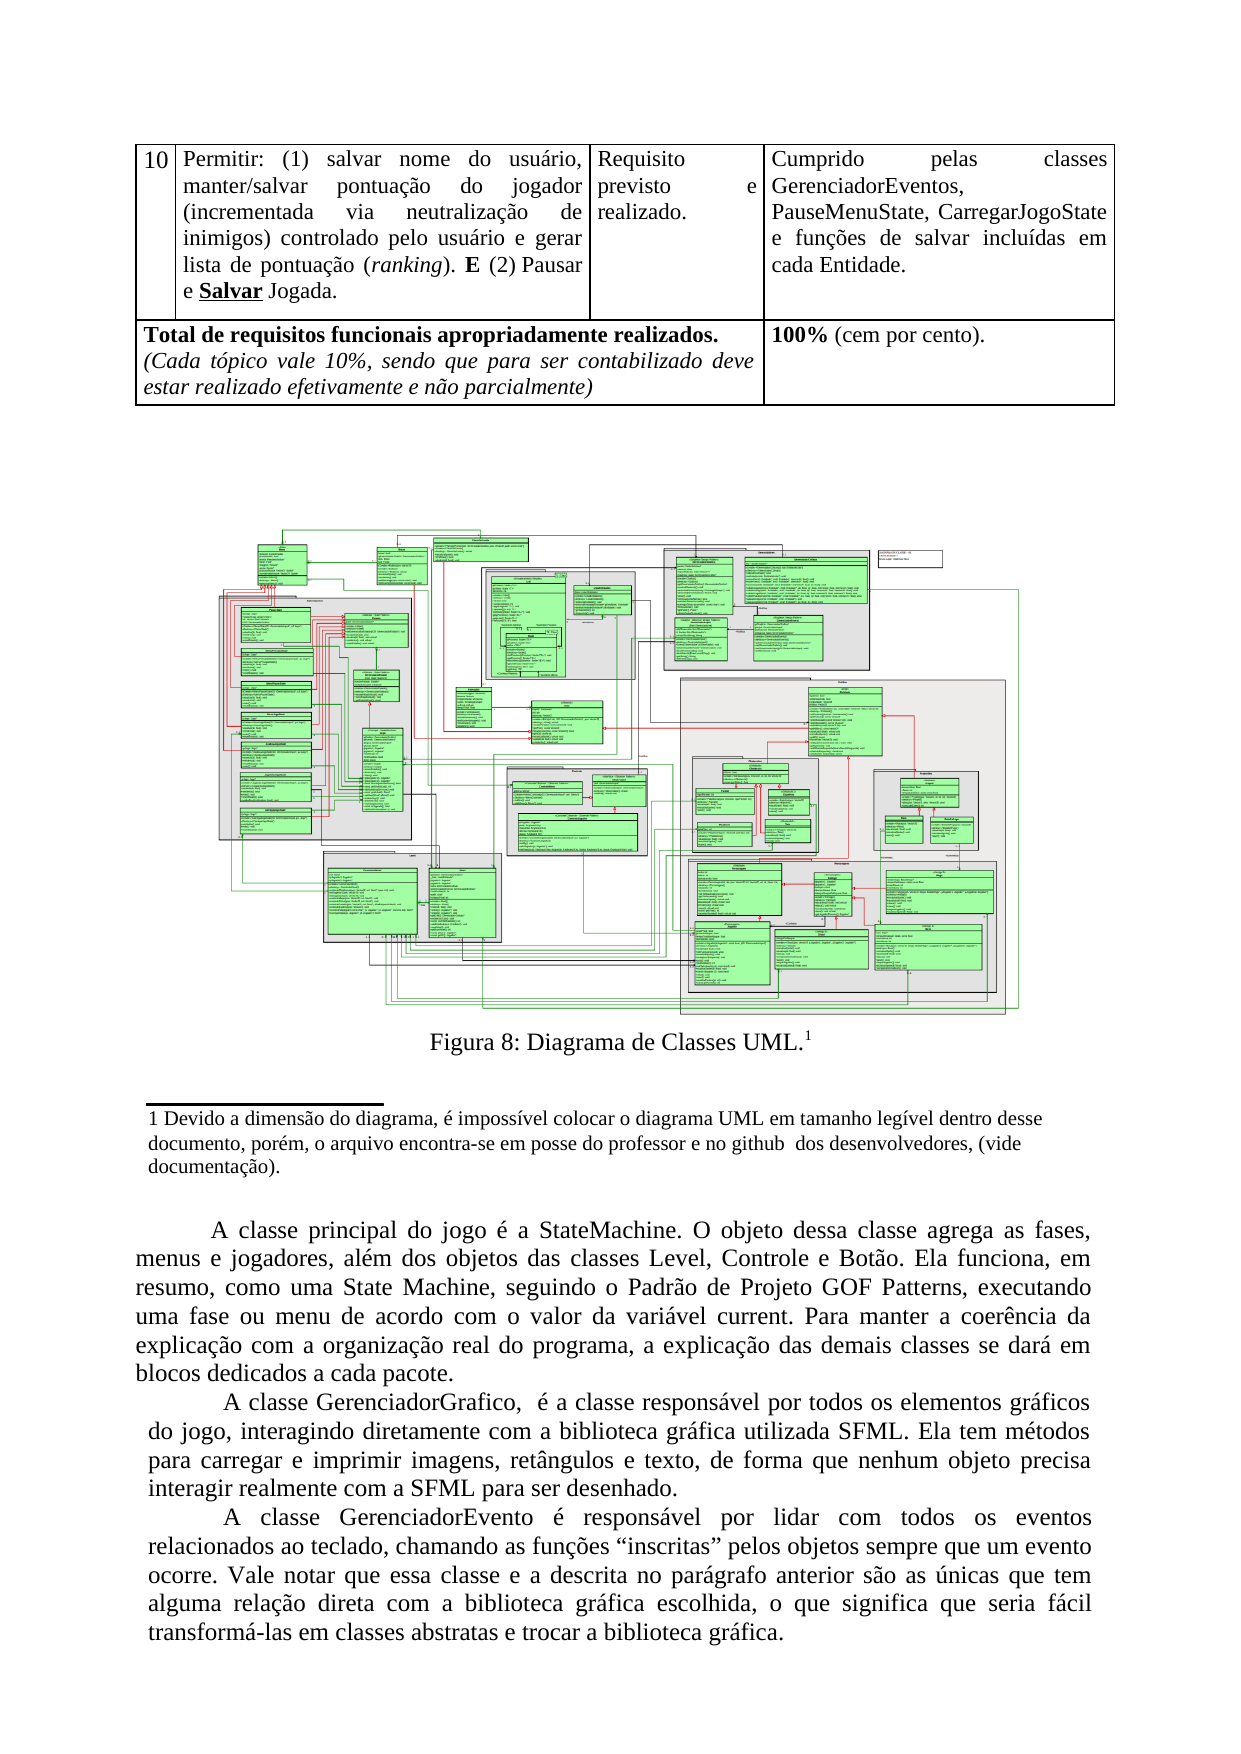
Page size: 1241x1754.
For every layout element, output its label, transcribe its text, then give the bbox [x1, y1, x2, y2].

table_cell Requisito previsto e realizado. [591, 145, 763, 319]
text A classe GerenciadorEvento é responsável por lidar com todos os eventos relacionados ao teclado, chamando as funções “inscritas” pelos objetos sempre que um evento ocorre. Vale notar que essa classe e a descrita no parágrafo anterior são as únicas que tem alguma relação direta com a biblioteca gráfica escolhida, o que significa que seria fácil transformá-las em classes abstratas e trocar a biblioteca gráfica. [148, 1502, 1093, 1646]
picture [197, 494, 1037, 1024]
table_cell Cumprido pelas classes GerenciadorEventos, PauseMenuState, CarregarJogoState e funções de salvar incluídas em cada Entidade. [765, 145, 1114, 319]
table_cell 10 [137, 145, 175, 319]
text A classe principal do jogo é a StateMachine. O objeto dessa classe agrega as fases, menus e jogadores, além dos objetos das classes Level, Controle e Botão. Ela funciona, em resumo, como uma State Machine, seguindo o Padrão de Projeto GOF Patterns, executando uma fase ou menu de acordo com o valor da variável current. Para manter a coerência da explicação com a organização real do programa, a explicação das demais classes se dará em blocos dedicados a cada pacote. [135, 1215, 1092, 1387]
table_cell Permitir: (1) salvar nome do usuário, manter/salvar pontuação do jogador (incrementada via neutralização de inimigos) controlado pelo usuário e gerar lista de pontuação (ranking). E (2) Pausar e Salvar Jogada. [176, 145, 589, 319]
table_cell 100% (cem por cento). [765, 321, 1114, 404]
text Figura 8: Diagrama de Classes UML.1 [290, 1024, 951, 1056]
text A classe GerenciadorGrafico, é a classe responsável por todos os elementos gráficos do jogo, interagindo diretamente com a biblioteca gráfica utilizada SFML. Ela tem métodos para carregar e imprimir imagens, retângulos e texto, de forma que nenhum objeto precisa interagir realmente com a SFML para ser desenhado. [148, 1387, 1092, 1502]
text 1 Devido a dimensão do diagrama, é impossível colocar o diagrama UML em tamanho legível dentro desse documento, porém, o arquivo encontra-se em posse do professor e no github dos desenvolvedores, (vide documentação). [148, 1106, 1088, 1178]
table_cell Total de requisitos funcionais apropriadamente realizados. (Cada tópico vale 10%, sendo que para ser contabilizado deve estar realizado efetivamente e não parcialmente) [137, 321, 763, 404]
